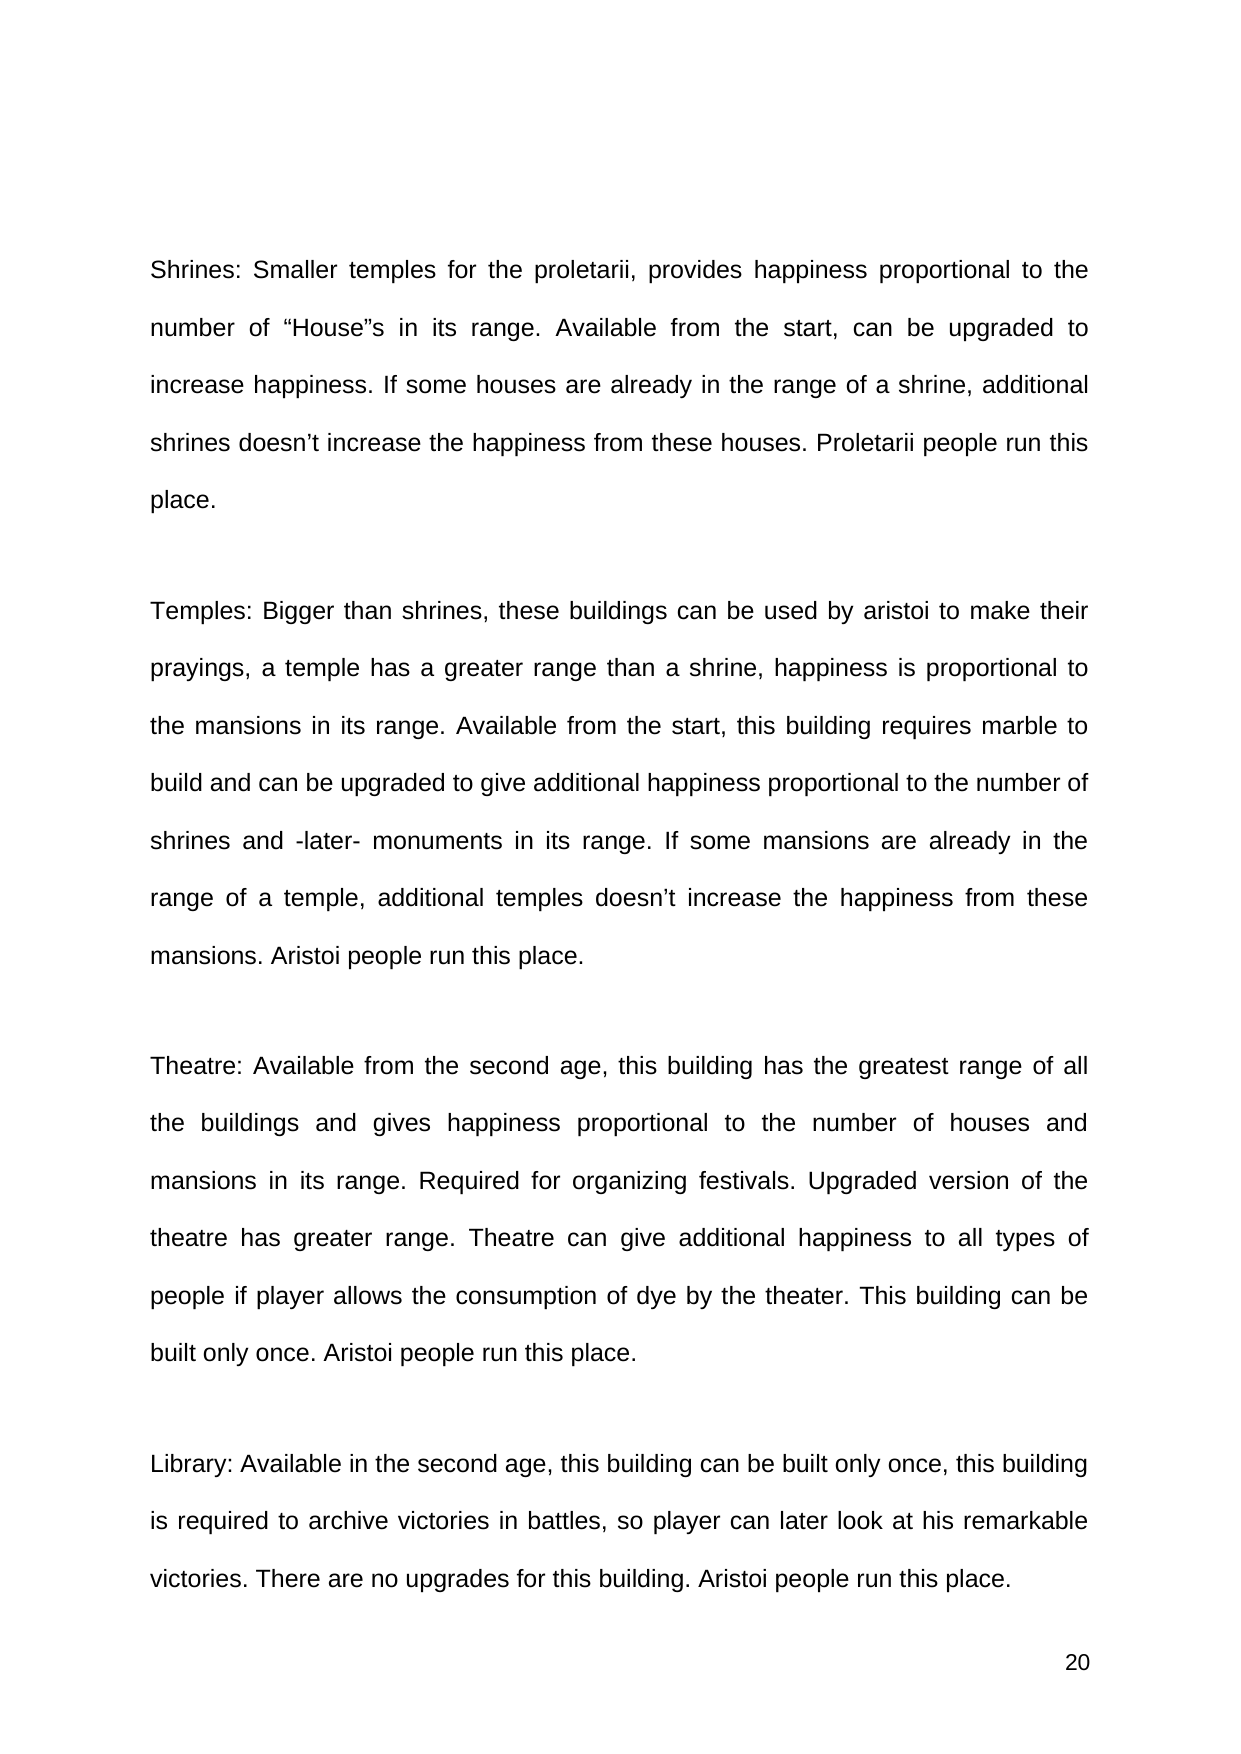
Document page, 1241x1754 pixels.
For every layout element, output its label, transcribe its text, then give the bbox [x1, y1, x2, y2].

text Temples: Bigger than shrines, these buildings can be used by aristoi to make their prayings, a temple has a greater range than a shrine, happiness is proportional to the mansions in its range. Available from the start, this building requires marble to build and can be upgraded to give additional happiness proportional to the number of shrines and -later- monuments in its range. If some mansions are already in the range of a temple, additional temples doesn’t increase the happiness from these mansions. Aristoi people run this place. [150, 596, 1090, 969]
text Theatre: Available from the second age, this building has the greatest range of all the buildings and gives happiness proportional to the number of houses and mansions in its range. Required for organizing festivals. Upgraded version of the theatre has greater range. Theatre can give additional happiness to all types of people if player allows the consumption of dye by the theater. This building can be built only once. Aristoi people run this place. [150, 1051, 1090, 1367]
text Shrines: Smaller temples for the proletarii, provides happiness proportional to the number of “House”s in its range. Available from the start, can be upgraded to increase happiness. If some houses are already in the range of a shrine, additional shrines doesn’t increase the happiness from these houses. Proletarii people run this place. [150, 255, 1090, 514]
text Library: Available in the second age, this building can be built only once, this building is required to archive victories in battles, so player can later look at his remarkable victories. There are no upgrades for this building. Aristoi people run this place. [150, 1448, 1090, 1592]
